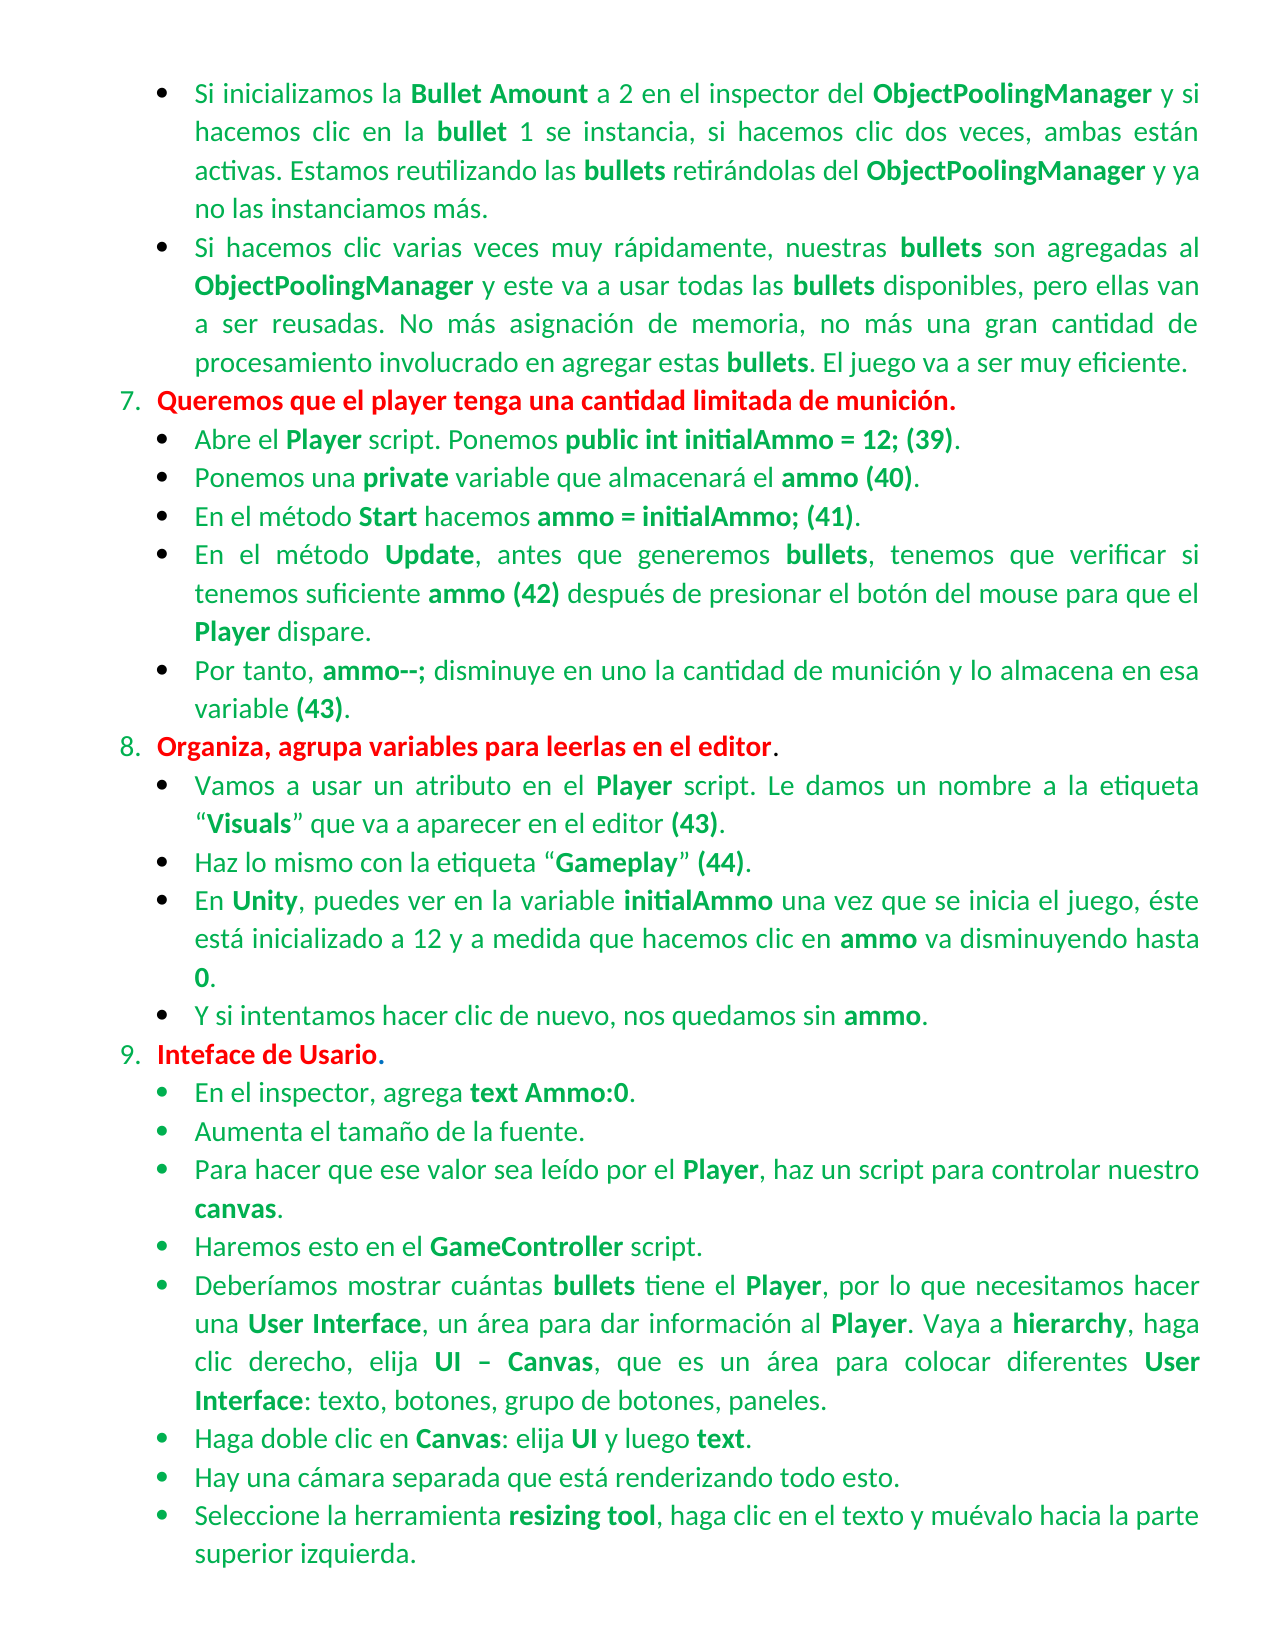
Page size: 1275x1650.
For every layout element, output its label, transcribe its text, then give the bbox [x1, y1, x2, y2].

list Hay una cámara separada que está renderizando todo esto. [157, 1459, 1200, 1494]
list Para hacer que ese valor sea leído por el Player, haz un script para controlar nuestro canvas. [157, 1151, 1200, 1225]
list Seleccione la herramienta resizing tool, haga clic en el texto y muévalo hacia la parte superior izquierda. [157, 1497, 1200, 1571]
list En Unity, puedes ver en la variable initialAmmo una vez que se inicia el juego, éste está inicializado a 12 y a medida que hacemos clic en ammo va disminuyendo hasta 0. [157, 882, 1200, 995]
list En el inspector, agrega text Ammo:0. [157, 1074, 1200, 1110]
list En el método Start hacemos ammo = initialAmmo; (41). [157, 498, 1200, 533]
list Deberíamos mostrar cuántas bullets tiene el Player, por lo que necesitamos hacer una User Interface, un área para dar información al Player. Vaya a hierarchy, haga clic derecho, elija UI – Canvas, que es un área para colocar diferentes User Interface: texto, botones, grupo de botones, paneles. [157, 1267, 1200, 1417]
list Haga doble clic en Canvas: elija UI y luego text. [157, 1420, 1200, 1456]
list Queremos que el player tenga una cantidad limitada de munición. [119, 382, 1200, 418]
list Aumenta el tamaño de la fuente. [157, 1113, 1200, 1148]
list Haz lo mismo con la etiqueta “Gameplay” (44). [157, 844, 1200, 879]
list Por tanto, ammo--; disminuye en uno la cantidad de munición y lo almacena en esa variable (43). [157, 652, 1200, 726]
list Si inicializamos la Bullet Amount a 2 en el inspector del ObjectPoolingManager y si hacemos clic en la bullet 1 se instancia, si hacemos clic dos veces, ambas están activas. Estamos reutilizando las bullets retirándolas del ObjectPoolingManager y ya no las instanciamos más. [157, 75, 1200, 226]
list Vamos a usar un atributo en el Player script. Le damos un nombre a la etiqueta “Visuals” que va a aparecer en el editor (43). [157, 767, 1200, 841]
list En el método Update, antes que generemos bullets, tenemos que verificar si tenemos suficiente ammo (42) después de presionar el botón del mouse para que el Player dispare. [157, 536, 1200, 649]
list Organiza, agrupa variables para leerlas en el editor. [119, 728, 1200, 764]
list Abre el Player script. Ponemos public int initialAmmo = 12; (39). [157, 421, 1200, 457]
list Inteface de Usario. [119, 1036, 1200, 1072]
list Haremos esto en el GameController script. [157, 1228, 1200, 1264]
list Ponemos una private variable que almacenará el ammo (40). [157, 459, 1200, 495]
list Y si intentamos hacer clic de nuevo, nos quedamos sin ammo. [157, 997, 1200, 1033]
list Si hacemos clic varias veces muy rápidamente, nuestras bullets son agregadas al ObjectPoolingManager y este va a usar todas las bullets disponibles, pero ellas van a ser reusadas. No más asignación de memoria, no más una gran cantidad de procesamiento involucrado en agregar estas bullets. El juego va a ser muy eficiente. [157, 229, 1200, 380]
